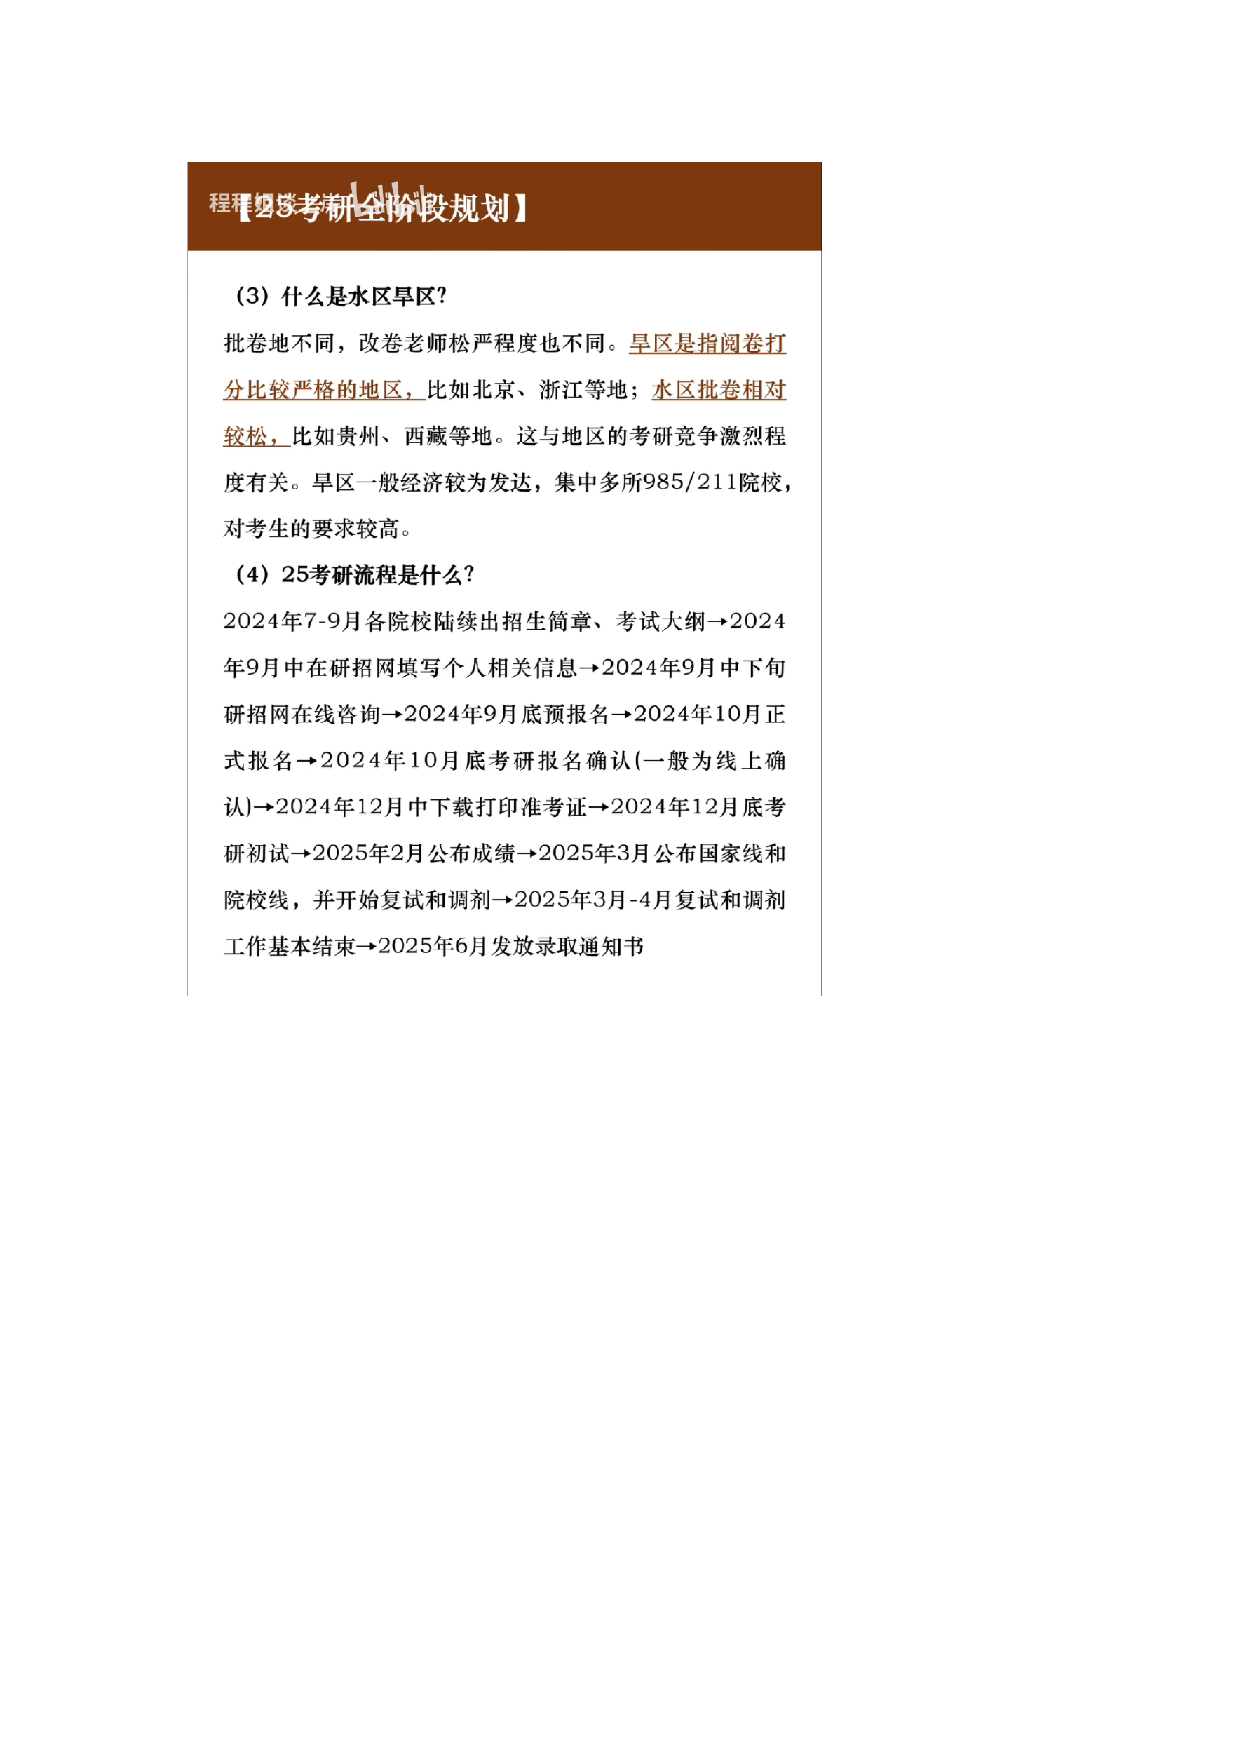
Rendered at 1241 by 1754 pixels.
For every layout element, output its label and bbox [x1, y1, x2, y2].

picture [187, 162, 822, 996]
